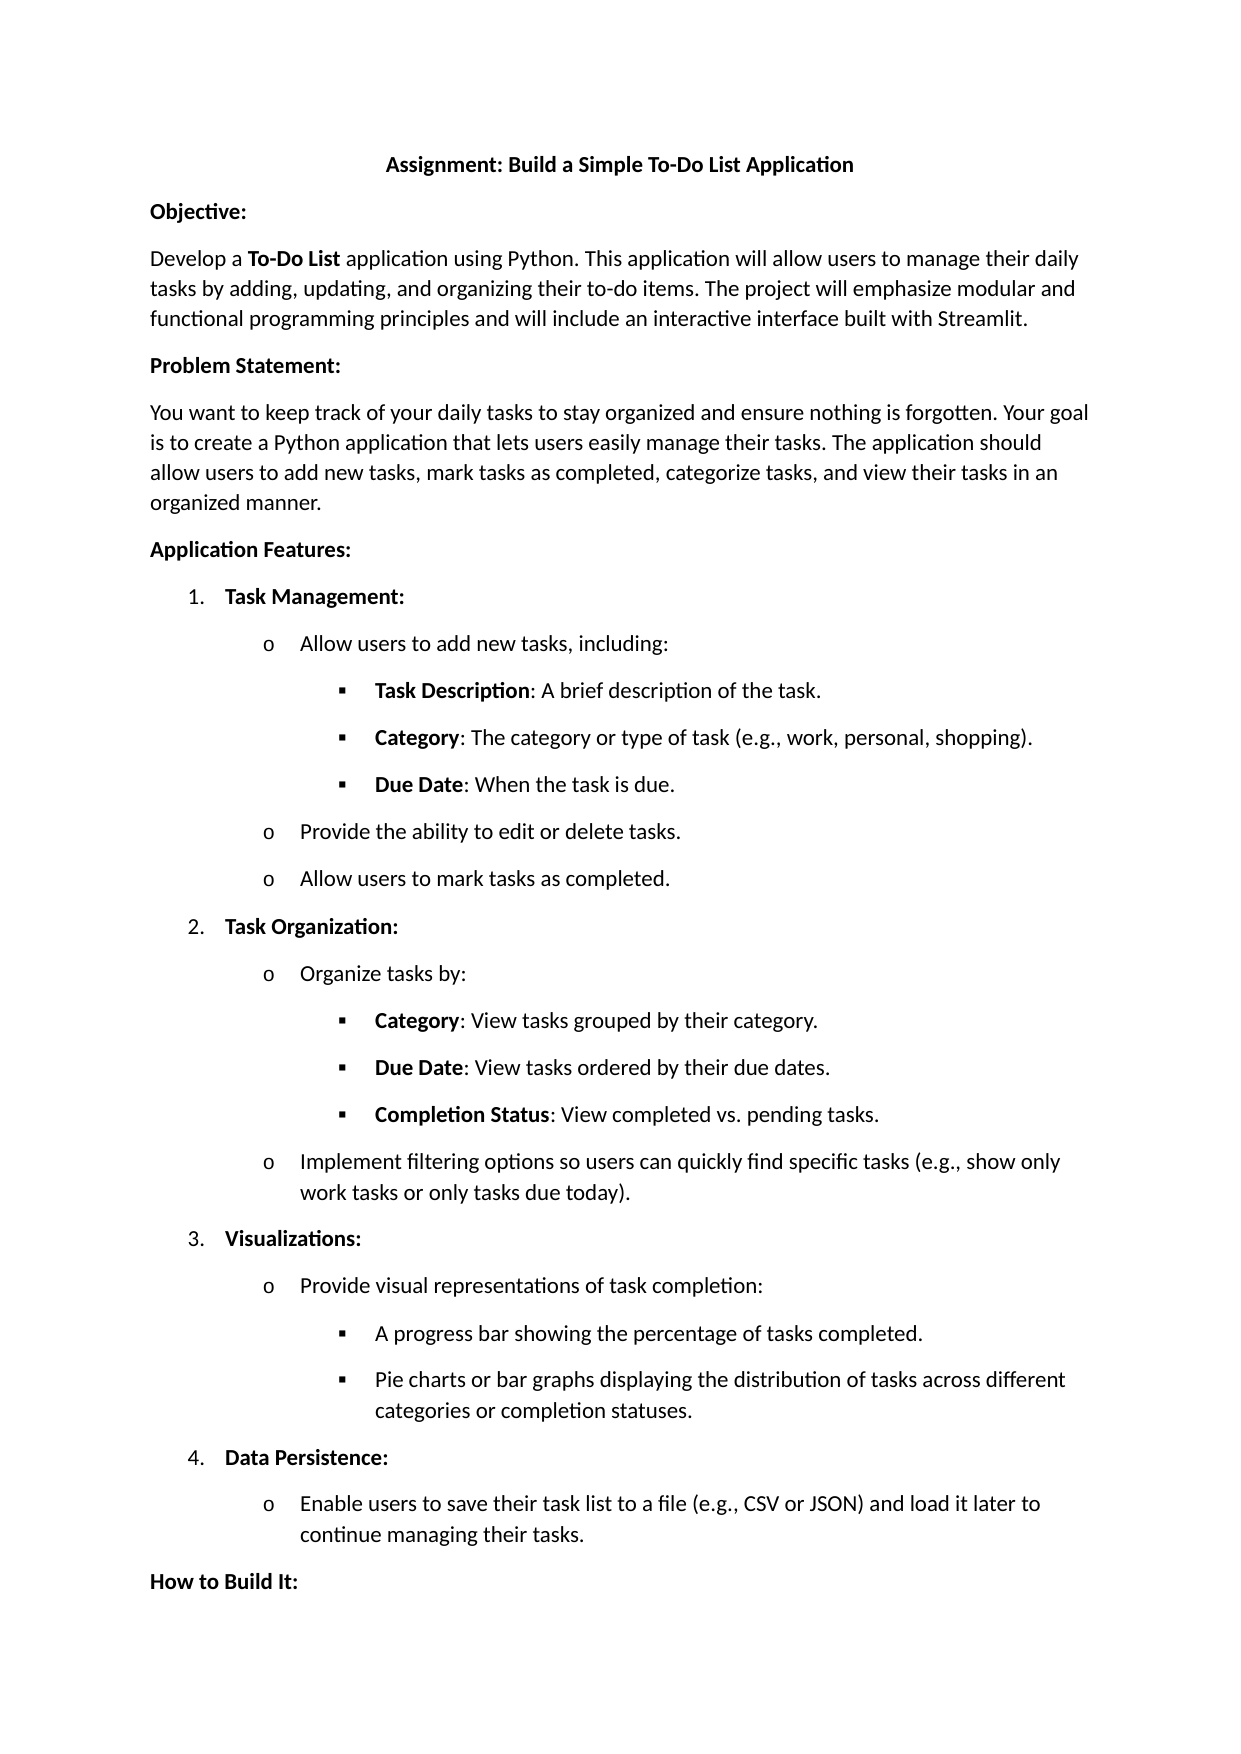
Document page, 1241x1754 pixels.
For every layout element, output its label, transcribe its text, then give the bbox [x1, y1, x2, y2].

list Implement filtering options so users can quickly find specific tasks (e.g., show only work tasks or only tasks due today). [262, 1147, 1090, 1206]
list Visualizations: [187, 1224, 1090, 1252]
list A progress bar showing the percentage of tasks completed. [337, 1319, 1090, 1347]
list Due Date: View tasks ordered by their due dates. [337, 1053, 1090, 1081]
list Task Organization: [187, 912, 1090, 940]
text Assignment: Build a Simple To-Do List Application [150, 150, 1090, 178]
list Provide the ability to edit or delete tasks. [262, 817, 1090, 846]
list Data Persistence: [187, 1443, 1090, 1471]
text Problem Statement: [150, 351, 1090, 379]
list Enable users to save their task list to a file (e.g., CSV or JSON) and load it later to continue managing their tasks. [262, 1489, 1090, 1548]
list Pie charts or bar graphs displaying the distribution of tasks across different categories or completion statuses. [337, 1366, 1090, 1424]
list Completion Status: View completed vs. pending tasks. [337, 1100, 1090, 1128]
list Task Management: [187, 582, 1090, 610]
list Due Date: When the task is due. [337, 770, 1090, 798]
list Allow users to mark tasks as completed. [262, 864, 1090, 893]
list Task Description: A brief description of the task. [337, 677, 1090, 704]
list Category: The category or type of task (e.g., work, personal, shopping). [337, 723, 1090, 751]
text You want to keep track of your daily tasks to stay organized and ensure nothing is forgotten. Your goal is to create a Python application that lets users easily manage their tasks. The application should allow users to add new tasks, mark tasks as completed, categorize tasks, and view their tasks in an organized manner. [150, 398, 1090, 517]
text How to Build It: [150, 1567, 1090, 1595]
list Allow users to add new tasks, including: [262, 629, 1090, 658]
list Category: View tasks grouped by their category. [337, 1006, 1090, 1034]
list Provide visual representations of task completion: [262, 1271, 1090, 1300]
list Organize tasks by: [262, 959, 1090, 987]
text Application Features: [150, 535, 1090, 563]
text Develop a To-Do List application using Python. This application will allow users to manage their daily tasks by adding, updating, and organizing their to-do items. The project will emphasize modular and functional programming principles and will include an interactive interface built with Streamlit. [150, 244, 1090, 332]
text Objective: [150, 197, 1090, 225]
